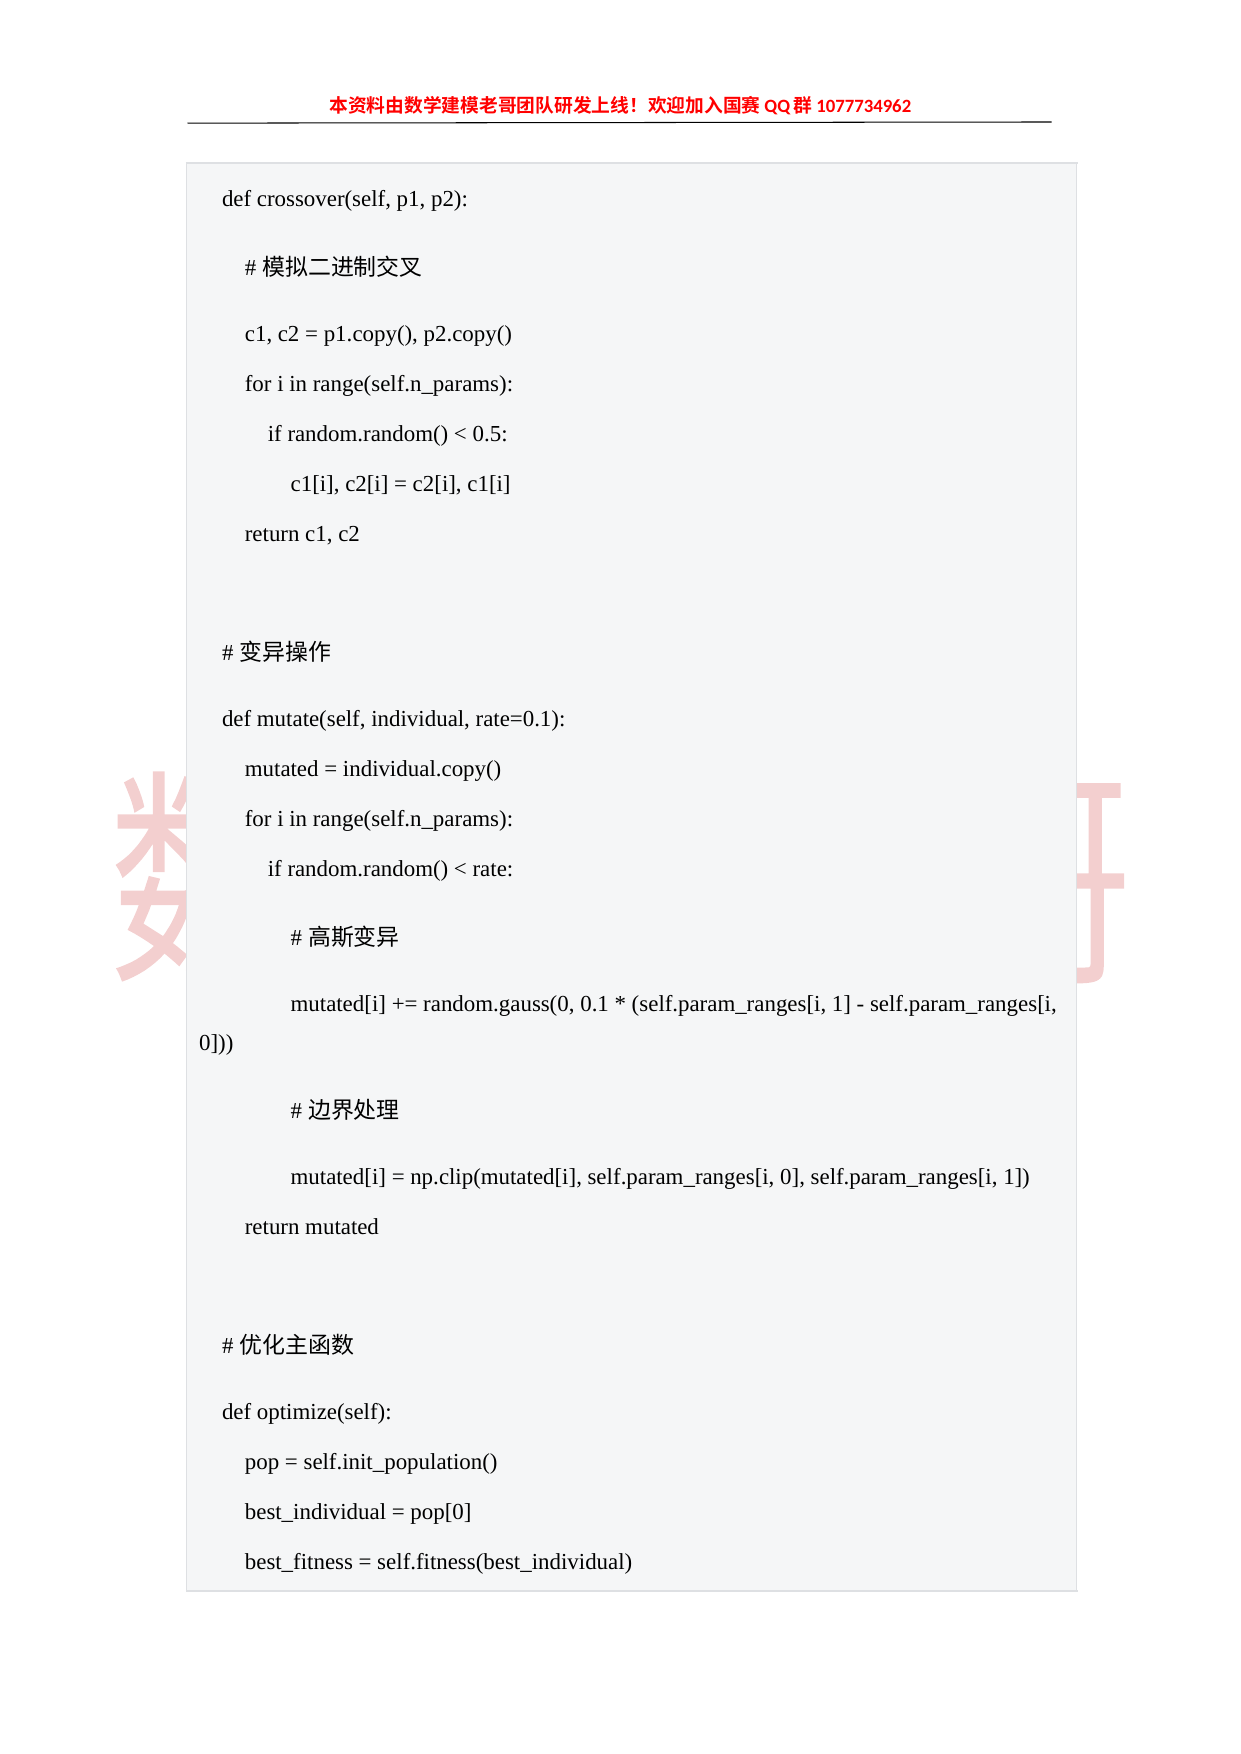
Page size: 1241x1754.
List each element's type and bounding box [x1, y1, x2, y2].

table_header [187, 164, 1076, 1590]
